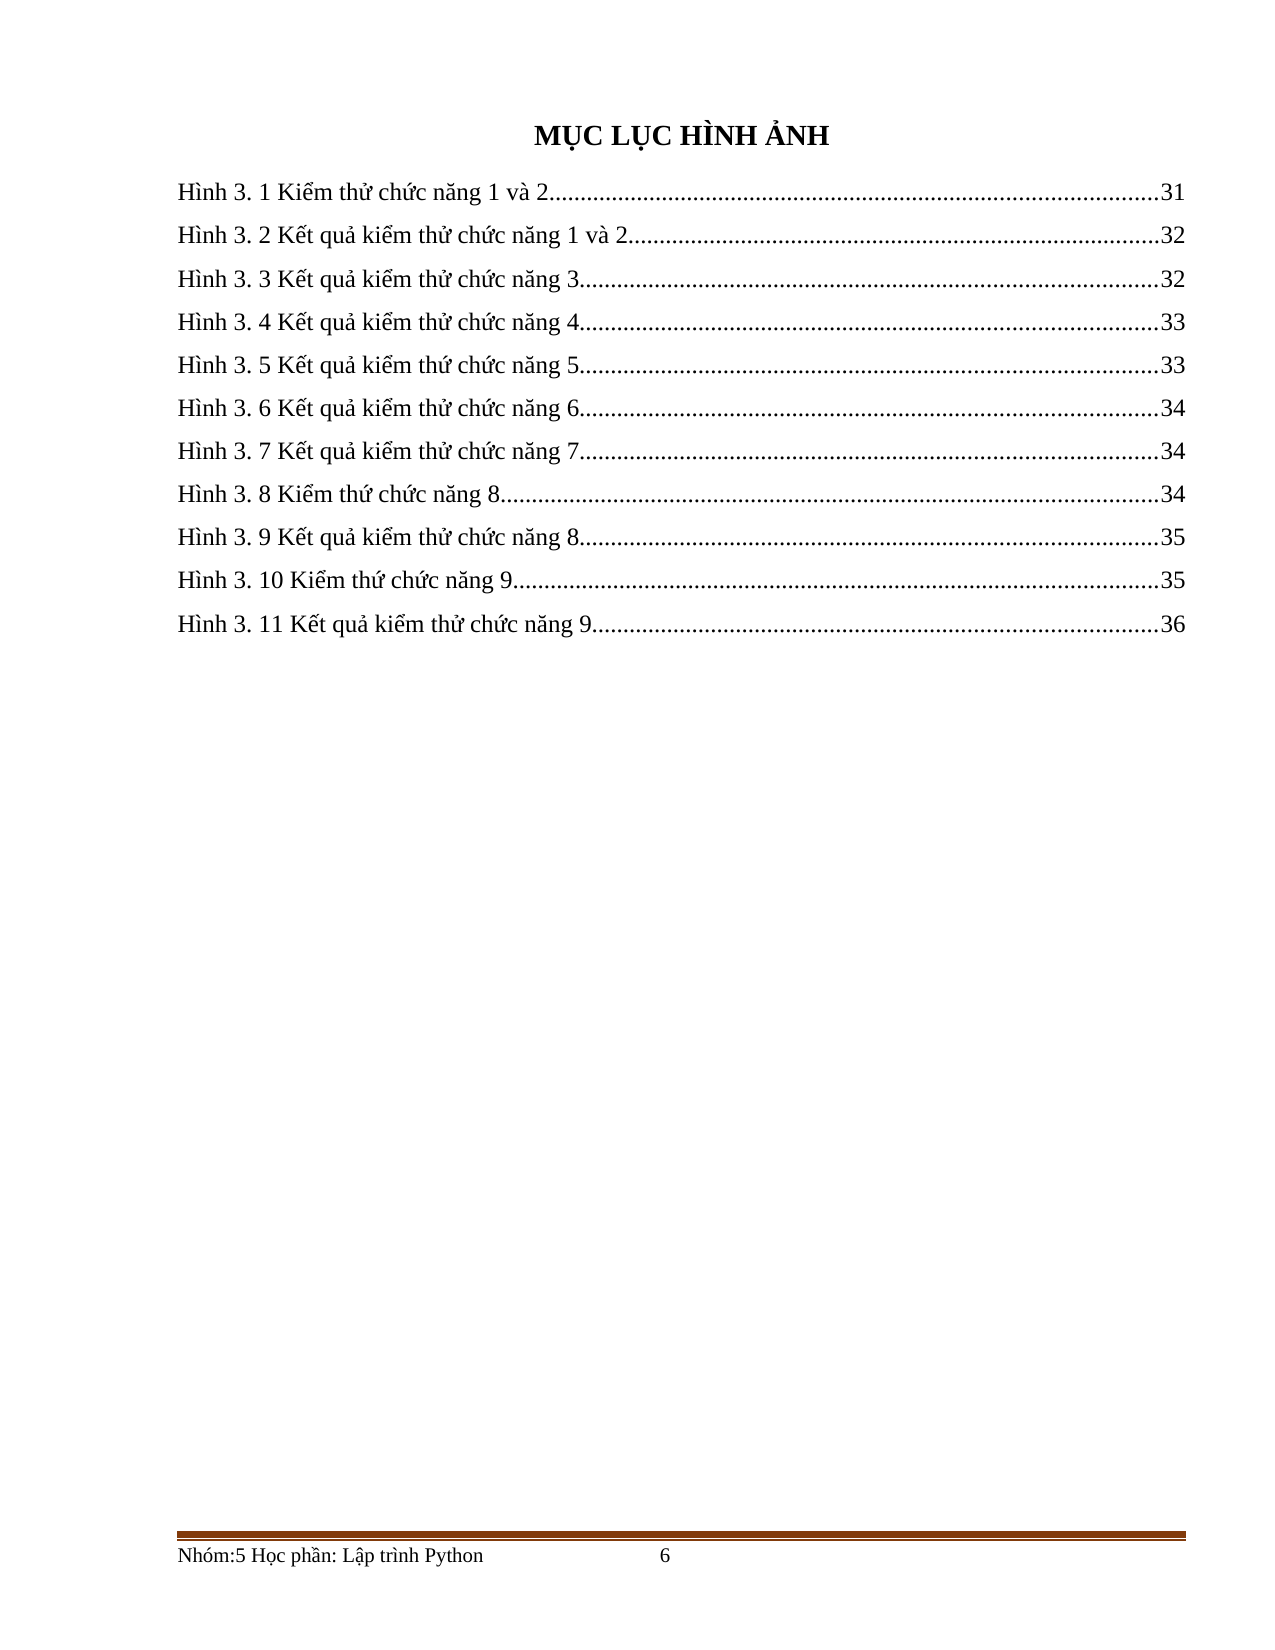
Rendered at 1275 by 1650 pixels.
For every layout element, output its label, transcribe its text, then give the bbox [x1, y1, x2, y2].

text Hình 3. 9 Kết quả kiểm thử chức năng 8 35 [177, 522, 1186, 551]
text Hình 3. 2 Kết quả kiểm thử chức năng 1 và 2 32 [177, 221, 1186, 249]
text Hình 3. 4 Kết quả kiểm thử chức năng 4 33 [177, 307, 1186, 336]
text Hình 3. 3 Kết quả kiểm thử chức năng 3 32 [177, 264, 1186, 292]
text Hình 3. 8 Kiểm thứ chức năng 8 34 [177, 479, 1186, 508]
text Hình 3. 1 Kiểm thử chức năng 1 và 2 31 [177, 177, 1186, 206]
text Hình 3. 6 Kết quả kiểm thử chức năng 6 34 [177, 393, 1186, 422]
text Hình 3. 7 Kết quả kiểm thử chức năng 7 34 [177, 436, 1186, 465]
text Hình 3. 10 Kiểm thứ chức năng 9 35 [177, 566, 1186, 594]
text Hình 3. 11 Kết quả kiểm thử chức năng 9 36 [177, 609, 1186, 637]
text MỤC LỤC HÌNH ẢNH [177, 118, 1186, 152]
text Hình 3. 5 Kết quả kiểm thứ chức năng 5 33 [177, 350, 1186, 379]
